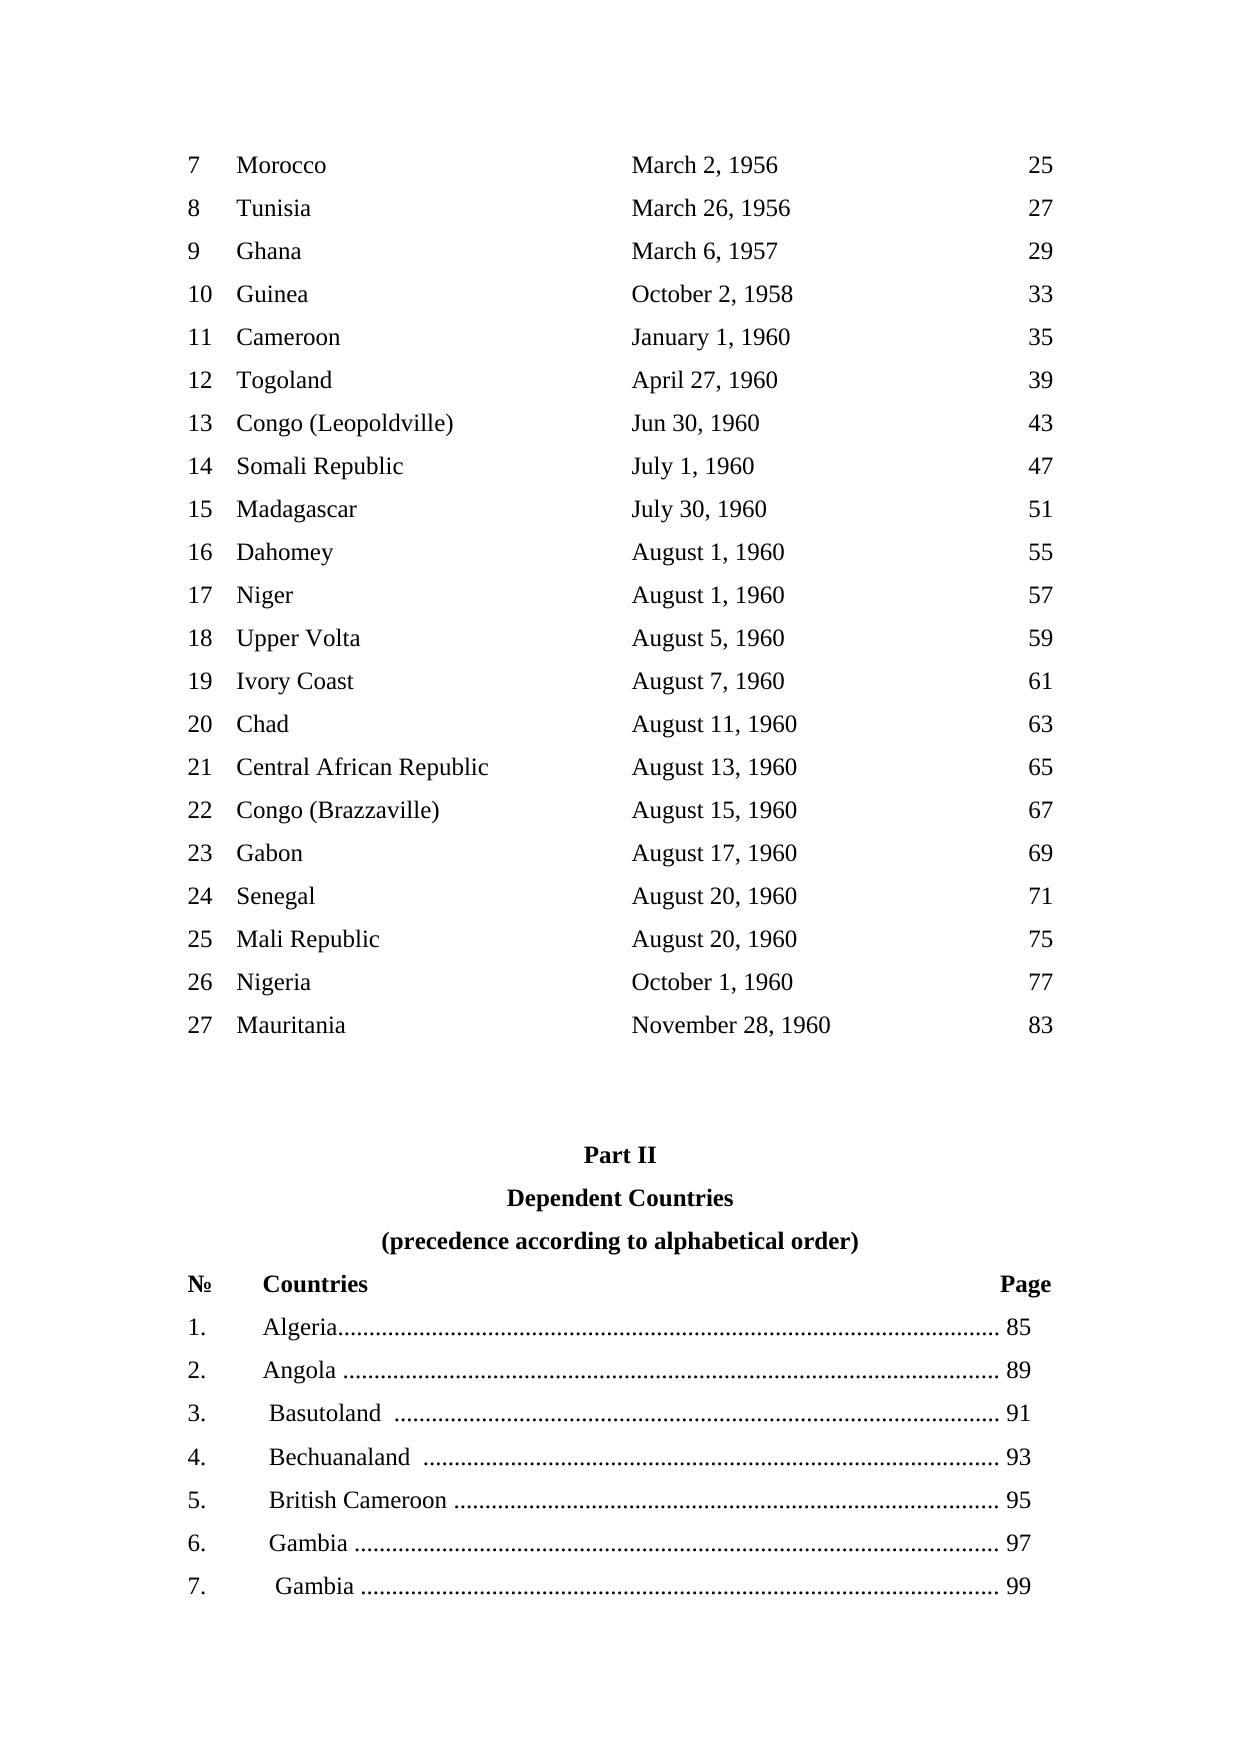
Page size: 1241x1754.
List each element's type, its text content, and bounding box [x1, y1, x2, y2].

table_cell 59 [963, 623, 1064, 666]
table_cell March 6, 1957 [620, 236, 962, 279]
table_cell 61 [963, 666, 1064, 709]
table_cell August 13, 1960 [620, 752, 962, 795]
table_cell Gabon [225, 838, 620, 881]
table_cell 23 [176, 838, 225, 881]
table_cell 26 [176, 968, 225, 1010]
table_cell 17 [176, 580, 225, 623]
table_cell Cameroon [225, 322, 620, 365]
table_cell 13 [176, 408, 225, 451]
table_cell July 1, 1960 [620, 451, 962, 494]
table_cell 19 [176, 666, 225, 709]
table_cell Mali Republic [225, 924, 620, 967]
table_cell 65 [963, 752, 1064, 795]
table_cell August 1, 1960 [620, 580, 962, 623]
table_cell 77 [963, 968, 1064, 1010]
table_cell 39 [963, 365, 1064, 408]
table_cell 16 [176, 537, 225, 580]
table_cell March 2, 1956 [620, 150, 962, 193]
table_cell 12 [176, 365, 225, 408]
table_cell 35 [963, 322, 1064, 365]
table_cell January 1, 1960 [620, 322, 962, 365]
text 7. Gambia 99 [187, 1571, 1053, 1600]
text (precedence according to alphabetical order) [187, 1226, 1053, 1255]
table_cell 25 [963, 150, 1064, 193]
table_cell 51 [963, 494, 1064, 537]
text 3. Basutoland 91 [187, 1398, 1053, 1427]
text Dependent Countries [187, 1183, 1053, 1212]
table_cell August 7, 1960 [620, 666, 962, 709]
table_cell 20 [176, 709, 225, 752]
table_cell 69 [963, 838, 1064, 881]
text 6. Gambia 97 [187, 1528, 1053, 1557]
text 4. Bechuanaland 93 [187, 1442, 1053, 1470]
table_cell 14 [176, 451, 225, 494]
table_cell August 5, 1960 [620, 623, 962, 666]
table_cell Mauritania [225, 1010, 620, 1053]
table_cell 18 [176, 623, 225, 666]
table_cell 67 [963, 795, 1064, 838]
table_cell Dahomey [225, 537, 620, 580]
table_cell August 20, 1960 [620, 924, 962, 967]
table_cell 25 [176, 924, 225, 967]
table_cell Togoland [225, 365, 620, 408]
table_cell 15 [176, 494, 225, 537]
table_cell 33 [963, 279, 1064, 322]
table_cell November 28, 1960 [620, 1010, 962, 1053]
table_cell 8 [176, 193, 225, 236]
table_cell August 11, 1960 [620, 709, 962, 752]
table_cell April 27, 1960 [620, 365, 962, 408]
table_cell October 2, 1958 [620, 279, 962, 322]
text 2. Angola 89 [187, 1355, 1053, 1384]
text № Countries Page [187, 1269, 1053, 1298]
table_cell Niger [225, 580, 620, 623]
table_cell 10 [176, 279, 225, 322]
table_cell 55 [963, 537, 1064, 580]
table_cell 63 [963, 709, 1064, 752]
table_cell 47 [963, 451, 1064, 494]
table_cell 7 [176, 150, 225, 193]
table_cell Nigeria [225, 968, 620, 1010]
table_cell 29 [963, 236, 1064, 279]
table_cell Jun 30, 1960 [620, 408, 962, 451]
table_cell Morocco [225, 150, 620, 193]
table_cell July 30, 1960 [620, 494, 962, 537]
table_cell 9 [176, 236, 225, 279]
table_cell 43 [963, 408, 1064, 451]
table_cell 75 [963, 924, 1064, 967]
table_cell Ghana [225, 236, 620, 279]
table_cell Madagascar [225, 494, 620, 537]
text Part II [187, 1140, 1053, 1168]
table_cell 11 [176, 322, 225, 365]
table_cell Ivory Coast [225, 666, 620, 709]
table_cell 71 [963, 881, 1064, 924]
table_cell August 15, 1960 [620, 795, 962, 838]
table_cell 24 [176, 881, 225, 924]
table_cell Congo (Brazzaville) [225, 795, 620, 838]
table_cell 83 [963, 1010, 1064, 1053]
table_cell 27 [176, 1010, 225, 1053]
text 5. British Cameroon 95 [187, 1485, 1053, 1513]
table_cell 57 [963, 580, 1064, 623]
table_cell Congo (Leopoldville) [225, 408, 620, 451]
text 1. Algeria 85 [187, 1312, 1053, 1341]
table_cell 27 [963, 193, 1064, 236]
table_cell August 17, 1960 [620, 838, 962, 881]
table_cell 22 [176, 795, 225, 838]
table_cell Guinea [225, 279, 620, 322]
table_cell 21 [176, 752, 225, 795]
table_cell Senegal [225, 881, 620, 924]
table_cell October 1, 1960 [620, 968, 962, 1010]
table_cell August 20, 1960 [620, 881, 962, 924]
table_cell Tunisia [225, 193, 620, 236]
table_cell Chad [225, 709, 620, 752]
table_cell Somali Republic [225, 451, 620, 494]
table_cell Upper Volta [225, 623, 620, 666]
table_cell Central African Republic [225, 752, 620, 795]
table_cell August 1, 1960 [620, 537, 962, 580]
table_cell March 26, 1956 [620, 193, 962, 236]
